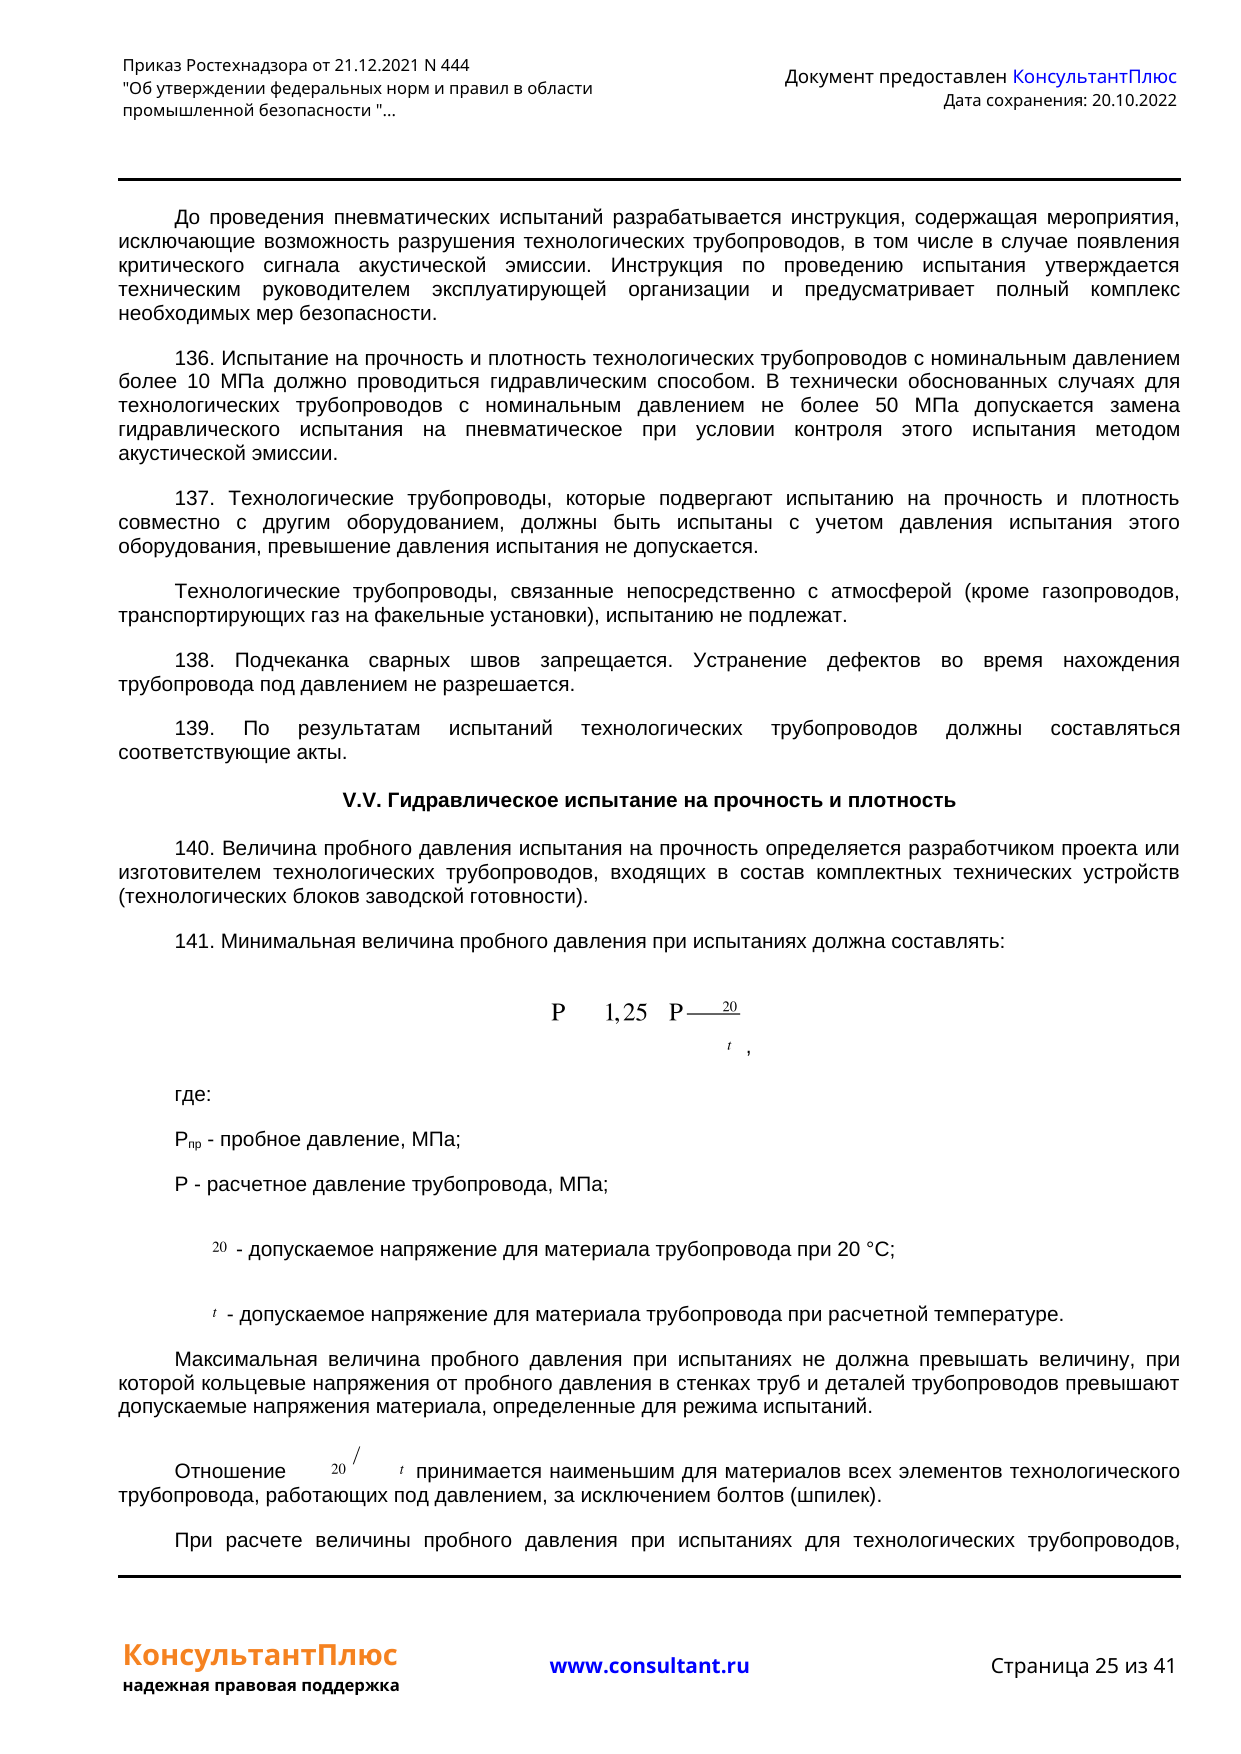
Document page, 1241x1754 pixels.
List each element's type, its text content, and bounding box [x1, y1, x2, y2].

text 140. Величина пробного давления испытания на прочность определяется разработчиком проекта или изготовителем технологических трубопроводов, входящих в состав комплектных технических устройств (технологических блоков заводской готовности). [118, 836, 1181, 908]
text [118, 1528, 1181, 1552]
text Pпр - пробное давление, МПа; [118, 1127, 1181, 1151]
text где: [118, 1082, 1181, 1106]
text Максимальная величина пробного давления при испытаниях не должна превышать величину, при которой кольцевые напряжения от пробного давления в стенках труб и деталей трубопроводов превышают допускаемые напряжения материала, определенные для режима испытаний. [118, 1346, 1181, 1418]
text - допускаемое напряжение для материала трубопровода при расчетной температуре. [118, 1281, 1181, 1326]
text 136. Испытание на прочность и плотность технологических трубопроводов с номинальным давлением более 10 МПа должно проводиться гидравлическим способом. В технически обоснованных случаях для технологических трубопроводов с номинальным давлением не более 50 МПа допускается замена гидравлического испытания на пневматическое при условии контроля этого испытания методом акустической эмиссии. [118, 345, 1181, 465]
text До проведения пневматических испытаний разрабатывается инструкция, содержащая мероприятия, исключающие возможность разрушения технологических трубопроводов, в том числе в случае появления критического сигнала акустической эмиссии. Инструкция по проведению испытания утверждается техническим руководителем эксплуатирующей организации и предусматривает полный комплекс необходимых мер безопасности. [118, 205, 1181, 324]
text P - расчетное давление трубопровода, МПа; [118, 1172, 1181, 1196]
text 138. Подчеканка сварных швов запрещается. Устранение дефектов во время нахождения трубопровода под давлением не разрешается. [118, 647, 1181, 695]
text Отношение принимается наименьшим для материалов всех элементов технологического трубопровода, работающих под давлением, за исключением болтов (шпилек). [118, 1439, 1181, 1507]
text 139. По результатам испытаний технологических трубопроводов должны составляться соответствующие акты. [118, 716, 1181, 764]
title V.V. Гидравлическое испытание на прочность и плотность [118, 788, 1181, 812]
text Технологические трубопроводы, связанные непосредственно с атмосферой (кроме газопроводов, транспортирующих газ на факельные установки), испытанию не подлежат. [118, 579, 1181, 627]
text 137. Технологические трубопроводы, которые подвергают испытанию на прочность и плотность совместно с другим оборудованием, должны быть испытаны с учетом давления испытания этого оборудования, превышение давления испытания не допускается. [118, 486, 1181, 558]
text - допускаемое напряжение для материала трубопровода при 20 °C; [118, 1216, 1181, 1261]
text , [118, 977, 1181, 1058]
text 141. Минимальная величина пробного давления при испытаниях должна составлять: [118, 929, 1181, 953]
